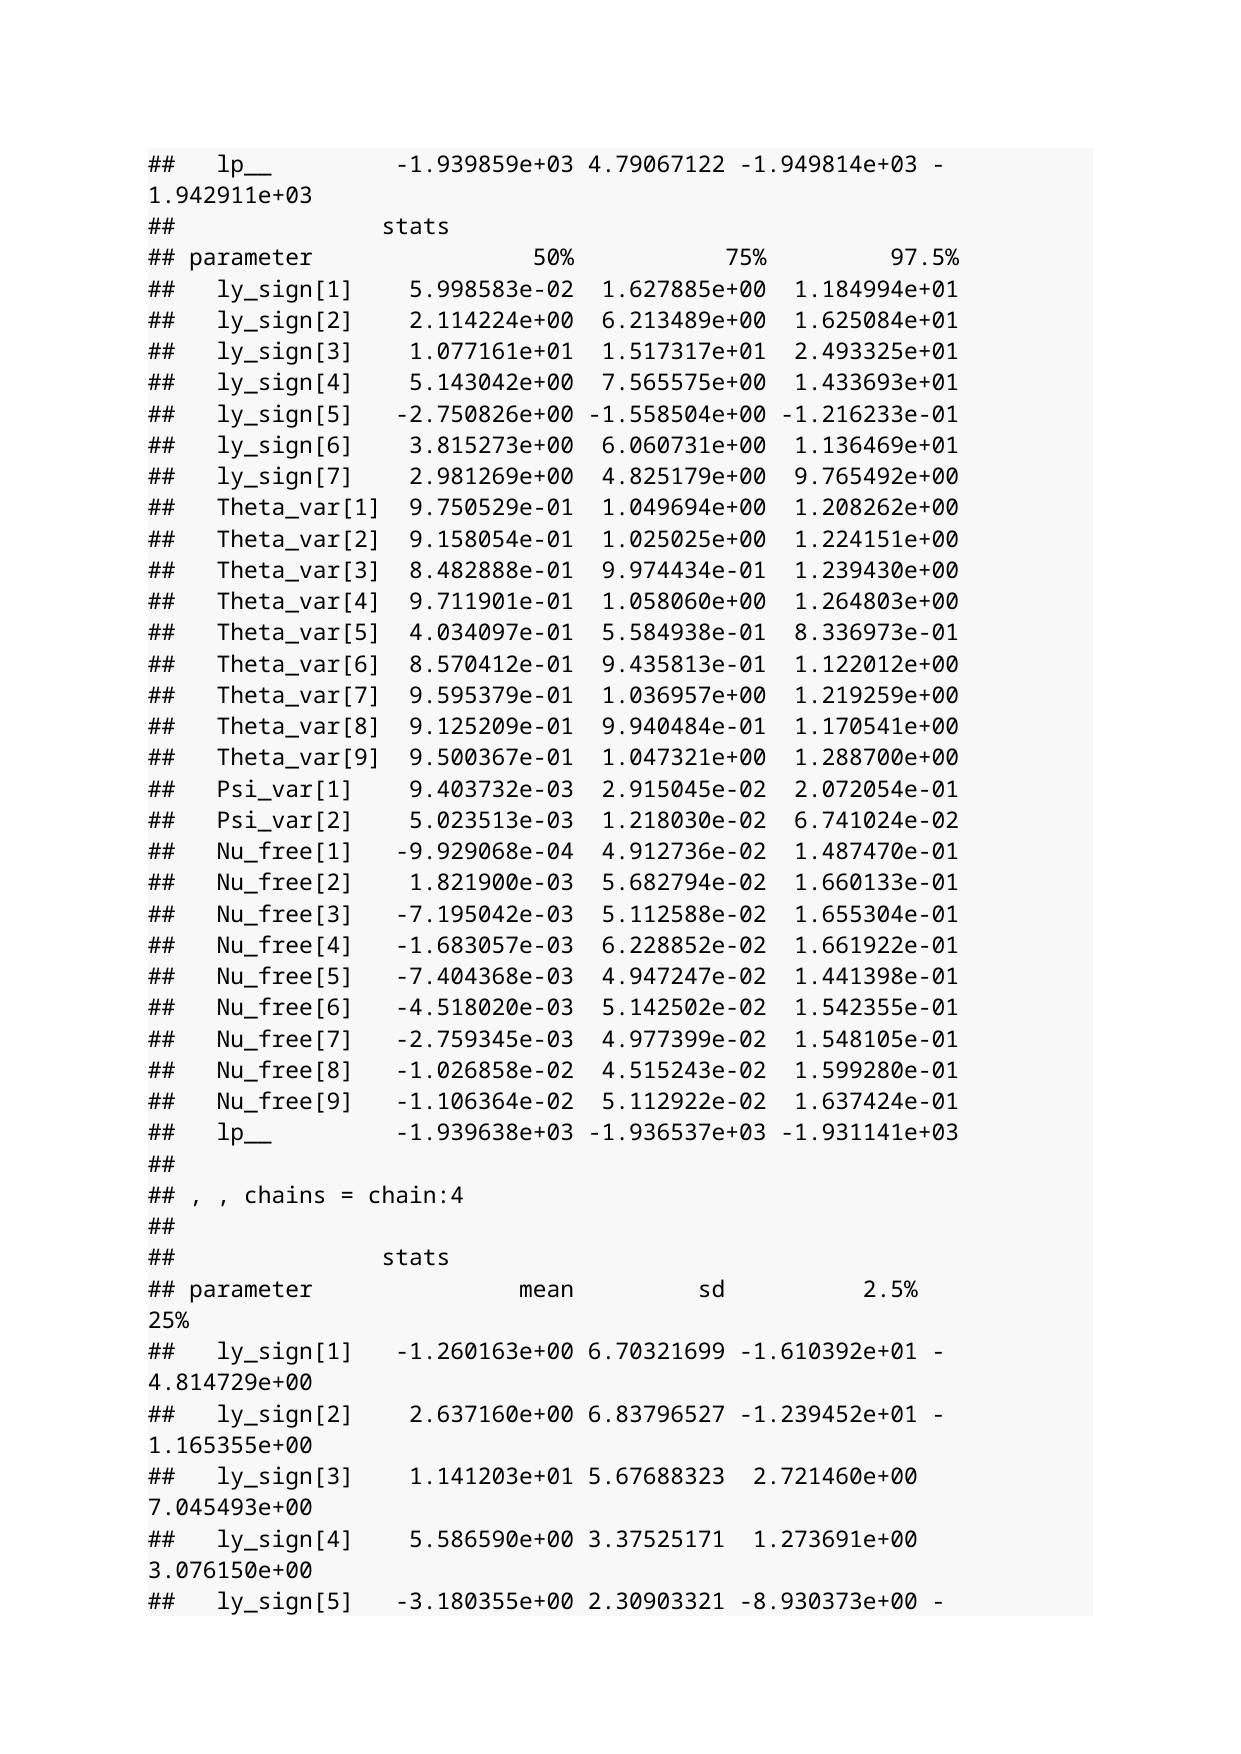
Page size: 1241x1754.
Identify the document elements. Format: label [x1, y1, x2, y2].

text [175, 148, 1093, 1616]
